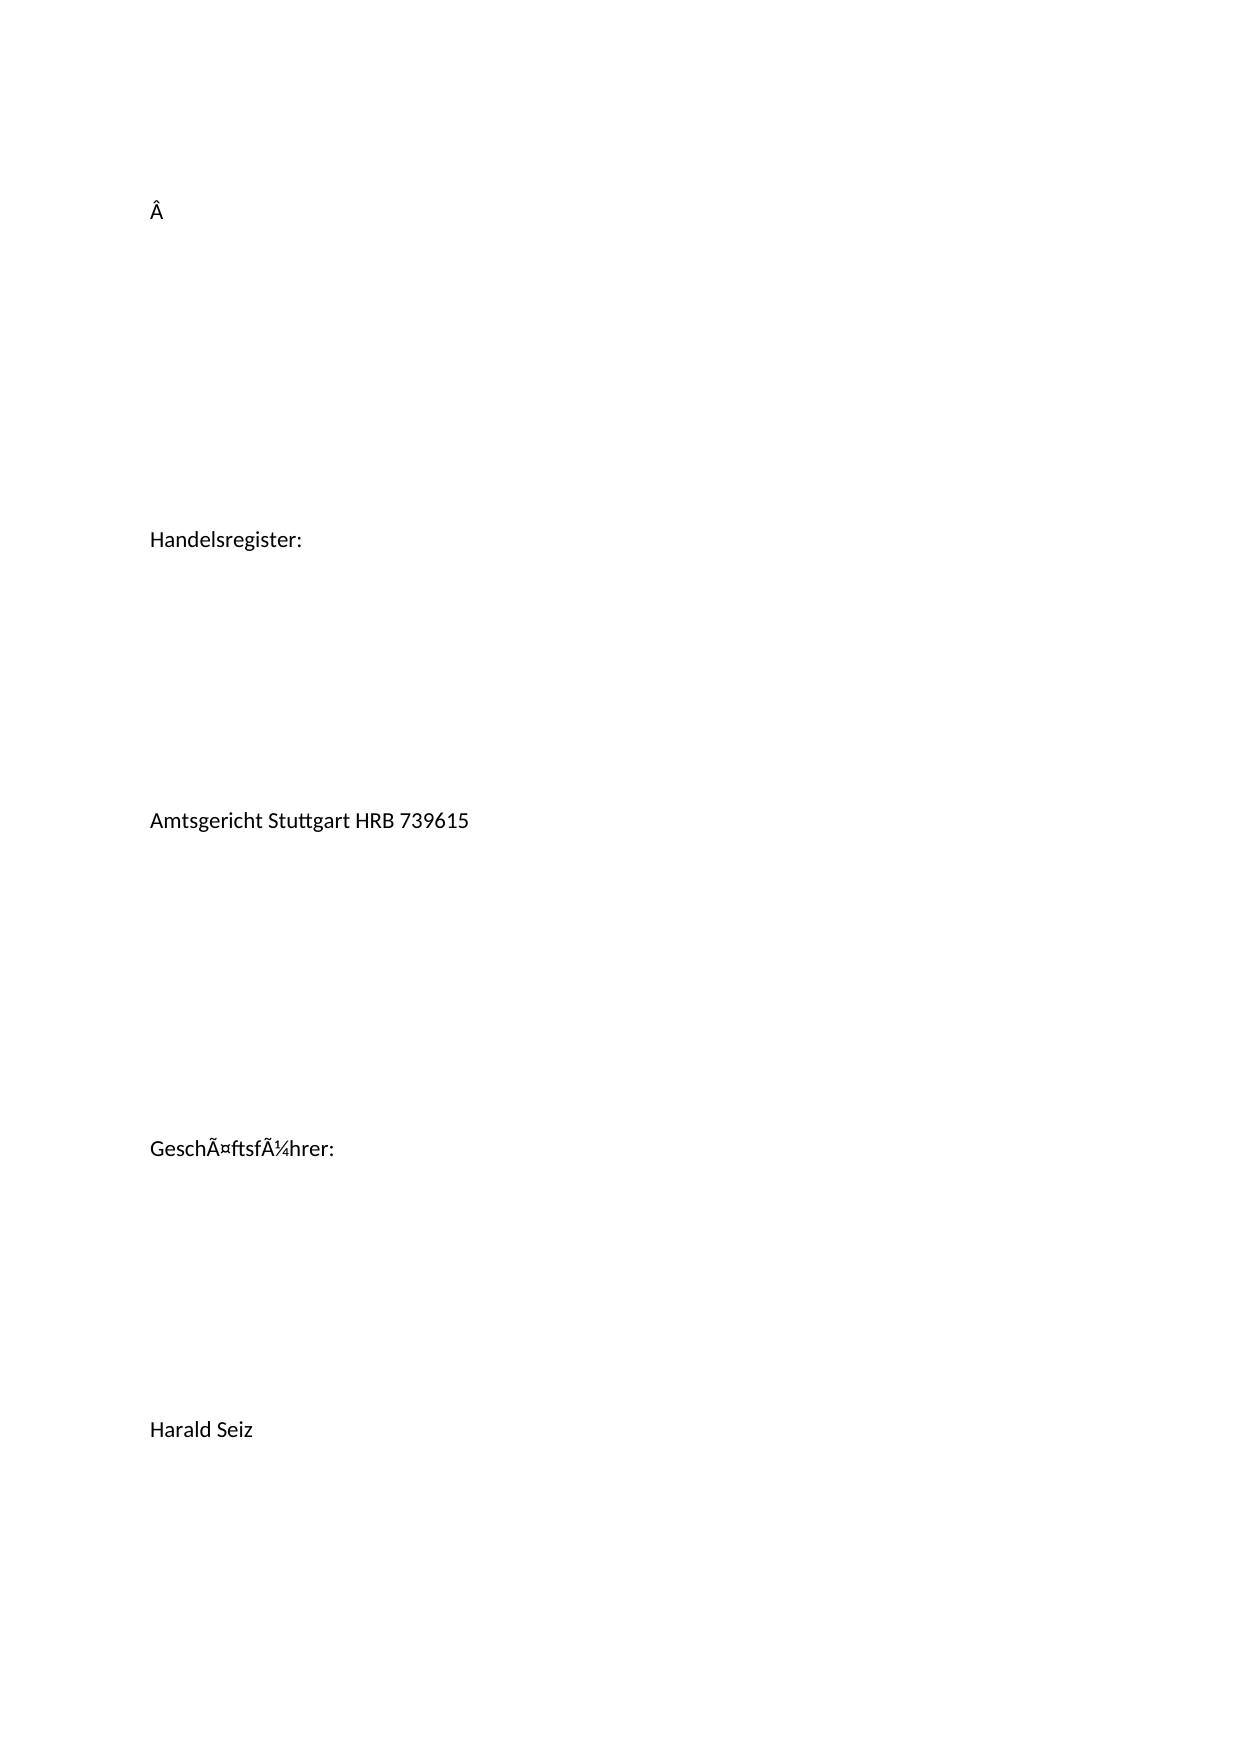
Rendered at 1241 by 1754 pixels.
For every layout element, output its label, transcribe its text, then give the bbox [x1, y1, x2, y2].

text Amtsgericht Stuttgart HRB 739615 [150, 806, 1090, 834]
text Â [150, 197, 1090, 225]
text Handelsregister: [150, 525, 1090, 553]
text GeschÃ¤ftsfÃ¼hrer: [150, 1134, 1090, 1162]
text Harald Seiz [150, 1416, 1090, 1444]
